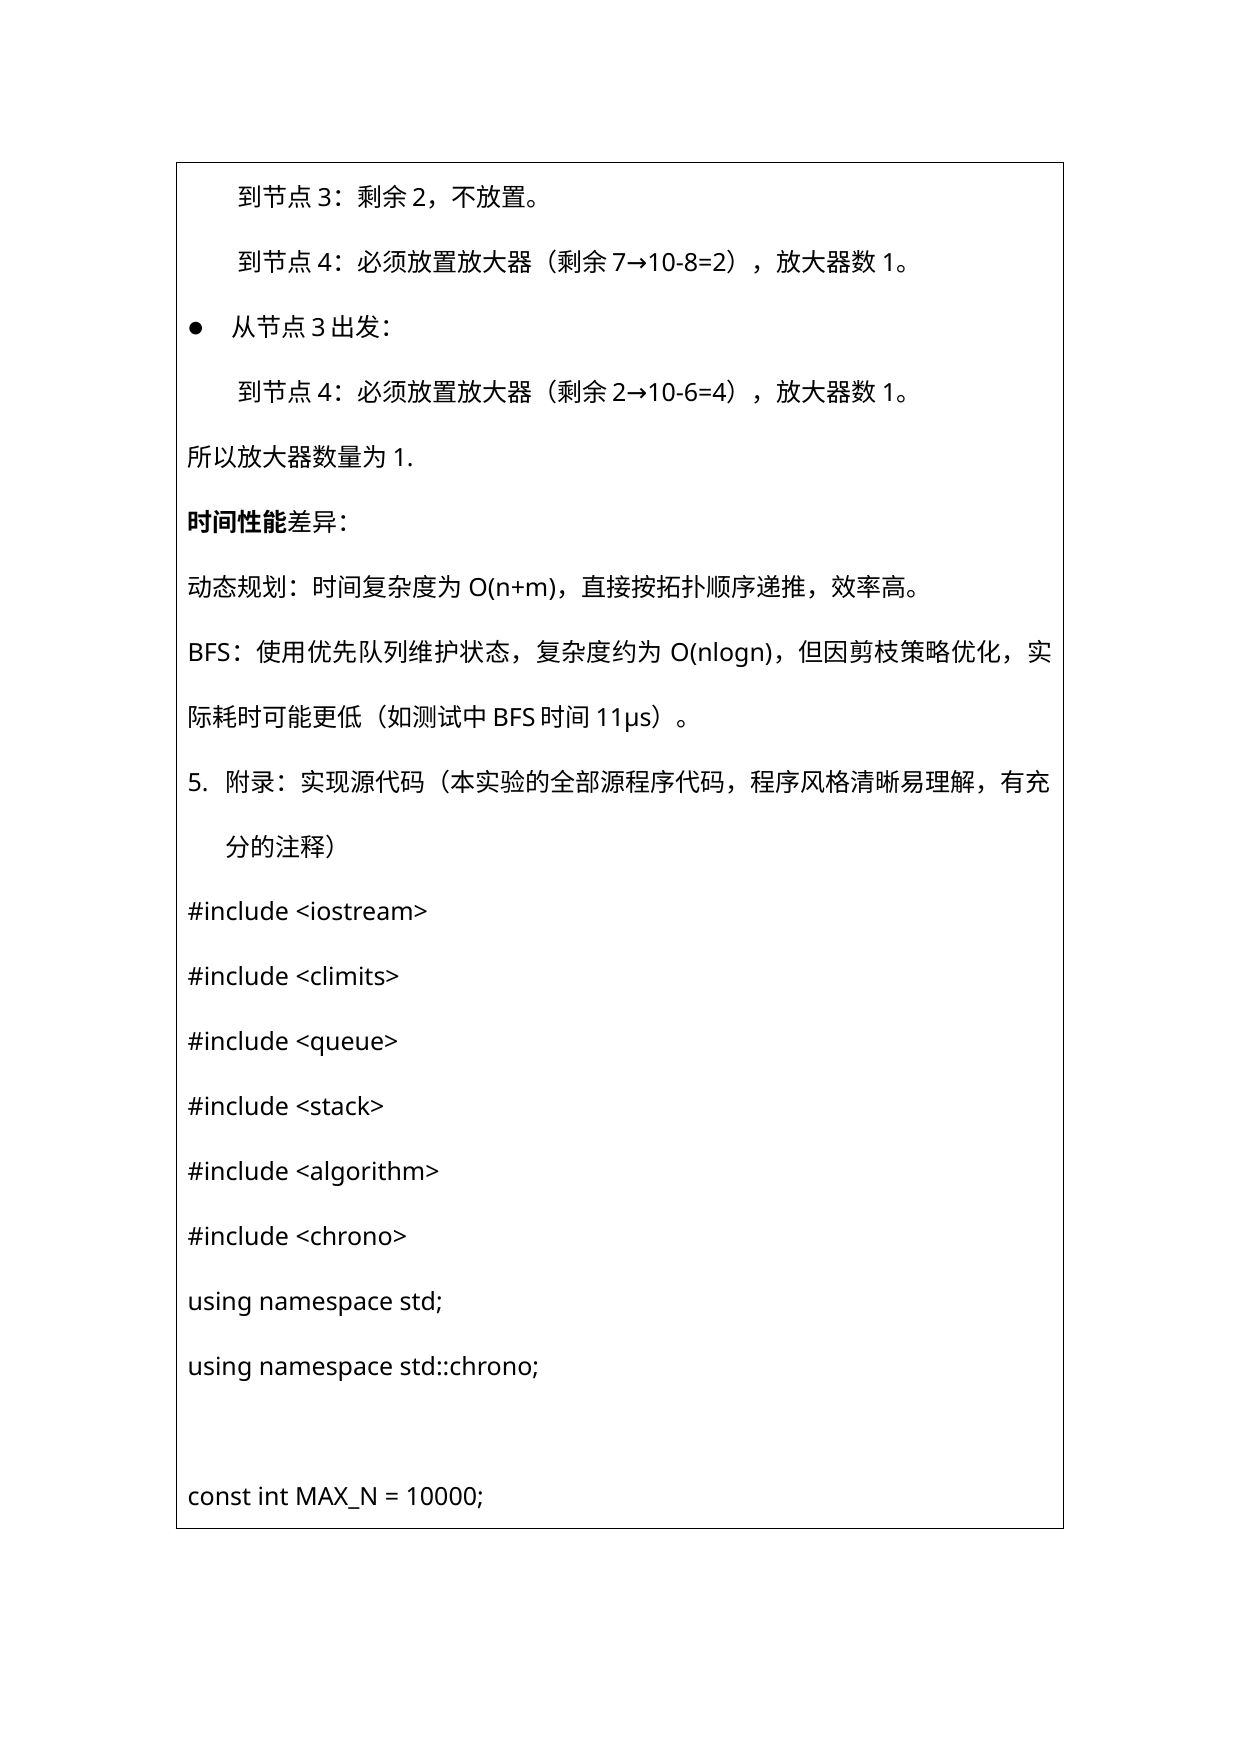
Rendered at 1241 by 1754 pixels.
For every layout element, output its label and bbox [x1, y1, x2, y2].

table_cell [177, 163, 1063, 1528]
